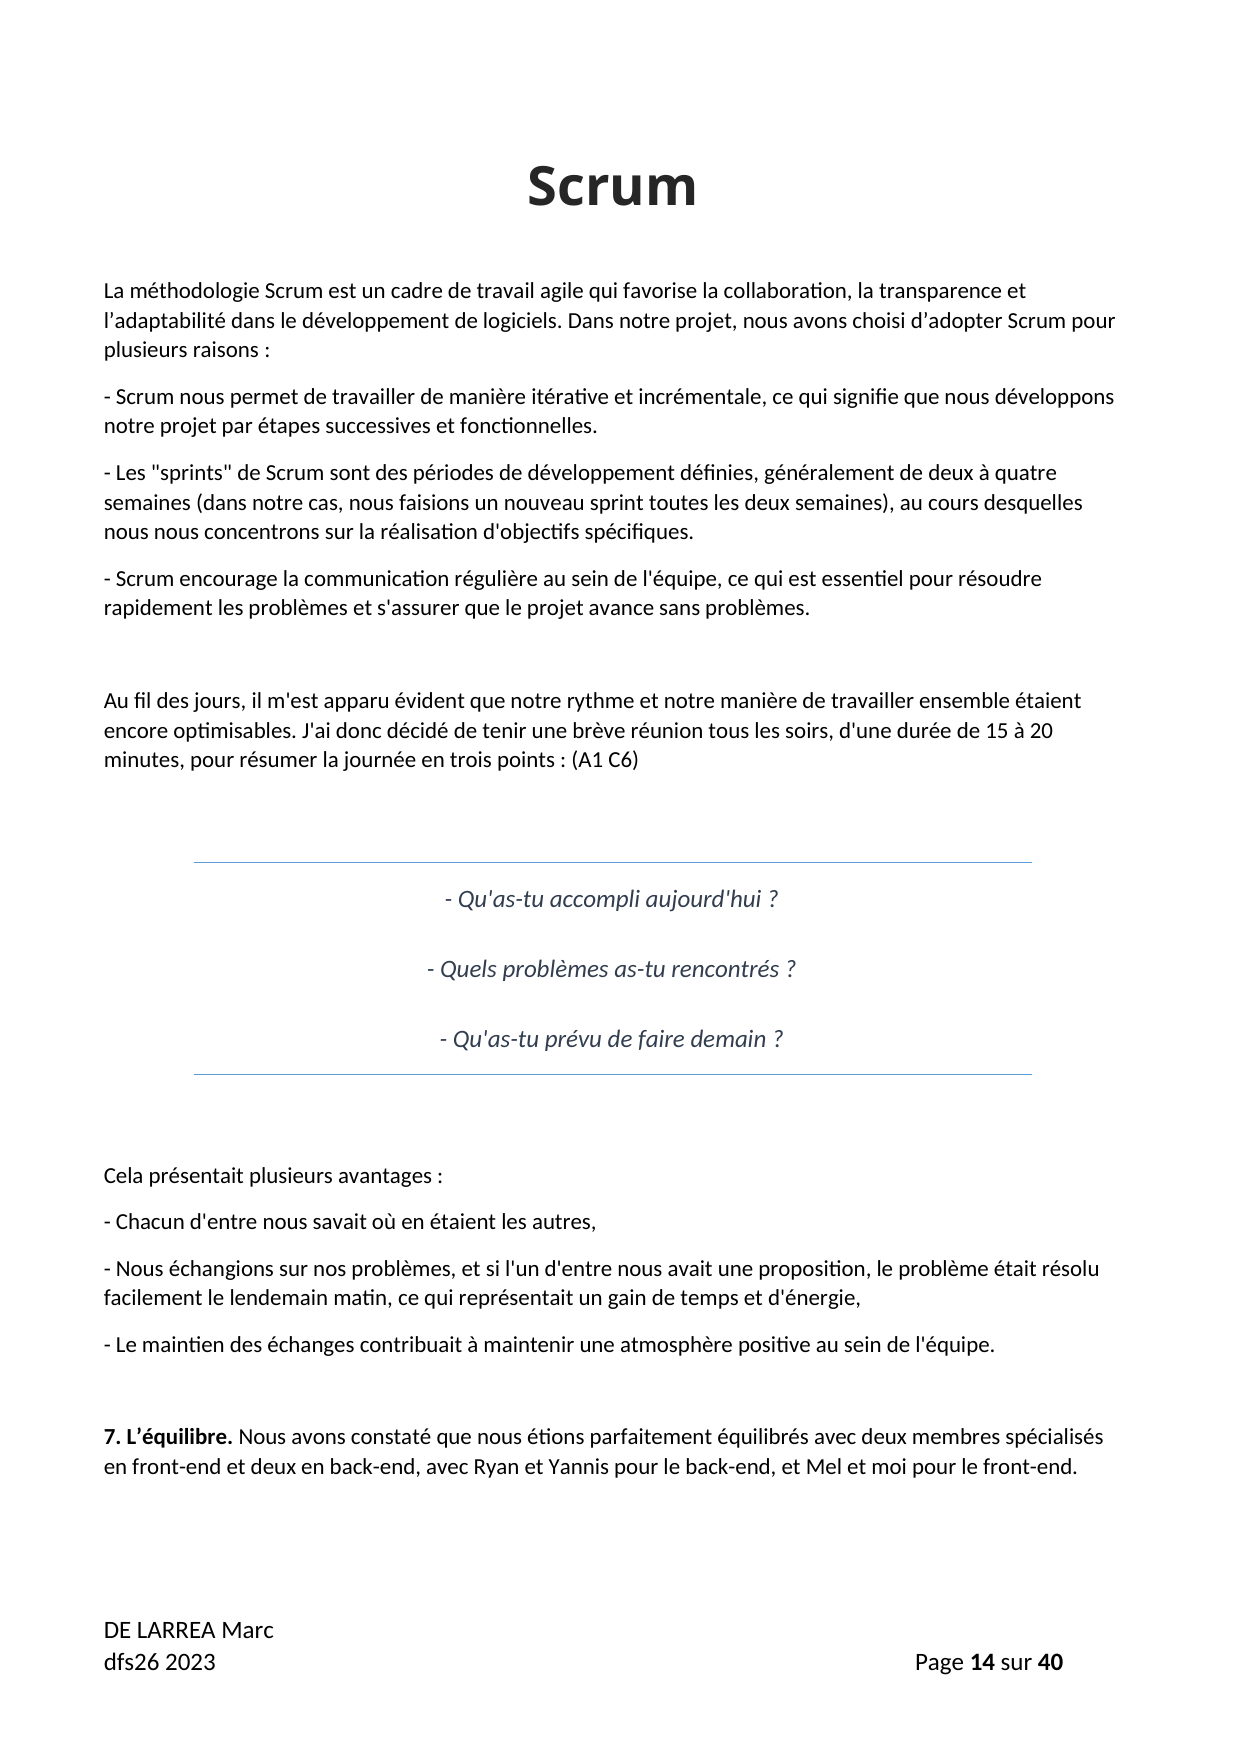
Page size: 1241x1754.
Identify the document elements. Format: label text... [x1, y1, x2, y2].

text 7. L’équilibre. Nous avons constaté que nous étions parfaitement équilibrés avec deux membres spécialisés en front-end et deux en back-end, avec Ryan et Yannis pour le back-end, et Mel et moi pour le front-end. [103, 1422, 1122, 1480]
text - Quels problèmes as-tu rencontrés ? [193, 931, 1032, 984]
text - Les "sprints" de Scrum sont des périodes de développement définies, généralement de deux à quatre semaines (dans notre cas, nous faisions un nouveau sprint toutes les deux semaines), au cours desquelles nous nous concentrons sur la réalisation d'objectifs spécifiques. [103, 458, 1122, 545]
text - Qu'as-tu accompli aujourd'hui ? [193, 863, 1032, 914]
text - Scrum nous permet de travailler de manière itérative et incrémentale, ce qui signifie que nous développons notre projet par étapes successives et fonctionnelles. [103, 382, 1122, 439]
text - Le maintien des échanges contribuait à maintenir une atmosphère positive au sein de l'équipe. [103, 1330, 1122, 1358]
text - Nous échangions sur nos problèmes, et si l'un d'entre nous avait une proposition, le problème était résolu facilement le lendemain matin, ce qui représentait un gain de temps et d'énergie, [103, 1254, 1122, 1311]
subtitle Scrum [103, 148, 1122, 221]
text Cela présentait plusieurs avantages : [103, 1161, 1122, 1189]
text La méthodologie Scrum est un cadre de travail agile qui favorise la collaboration, la transparence et l’adaptabilité dans le développement de logiciels. Dans notre projet, nous avons choisi d’adopter Scrum pour plusieurs raisons : [103, 276, 1122, 363]
text - Qu'as-tu prévu de faire demain ? [193, 1001, 1032, 1075]
text - Chacun d'entre nous savait où en étaient les autres, [103, 1207, 1122, 1235]
text - Scrum encourage la communication régulière au sein de l'équipe, ce qui est essentiel pour résoudre rapidement les problèmes et s'assurer que le projet avance sans problèmes. [103, 564, 1122, 621]
text Au fil des jours, il m'est apparu évident que notre rythme et notre manière de travailler ensemble étaient encore optimisables. J'ai donc décidé de tenir une brève réunion tous les soirs, d'une durée de 15 à 20 minutes, pour résumer la journée en trois points : (A1 C6) [103, 686, 1122, 773]
